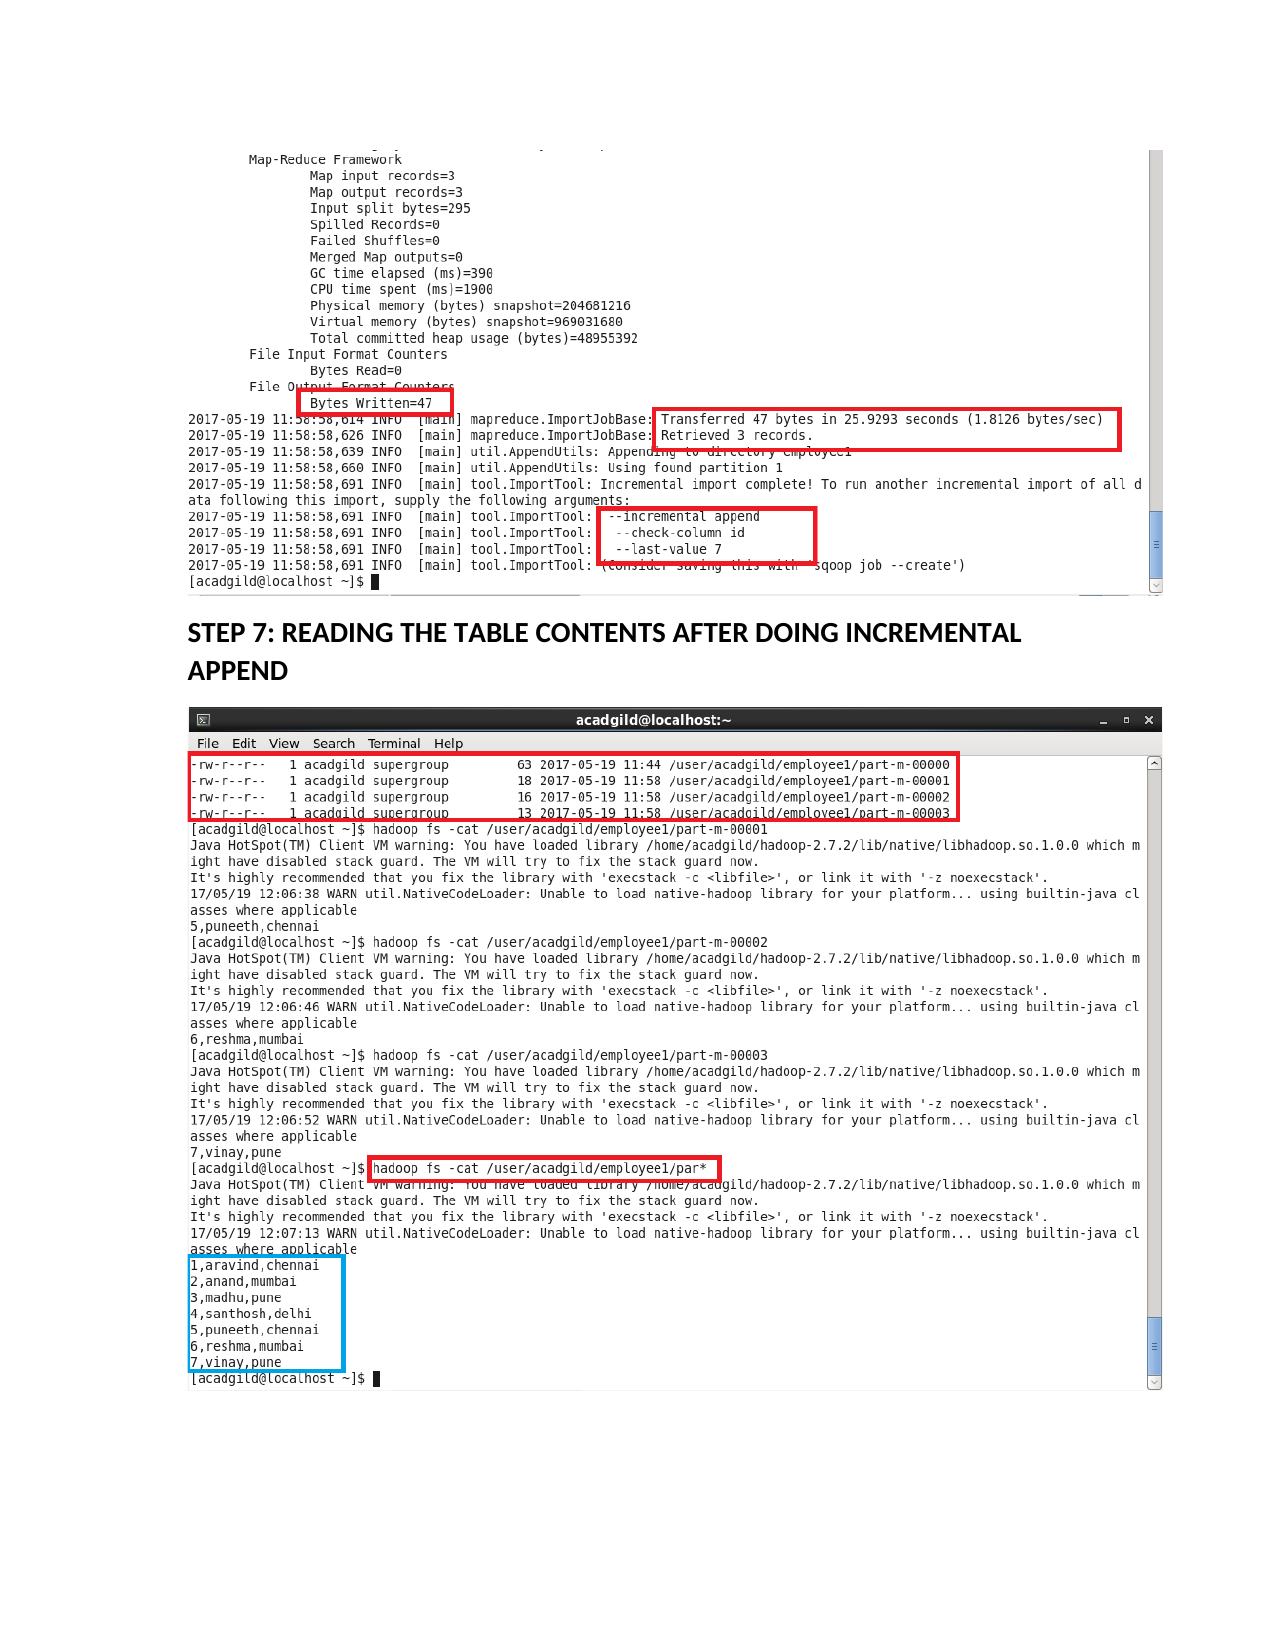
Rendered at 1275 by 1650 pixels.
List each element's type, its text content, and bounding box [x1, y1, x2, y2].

text STEP 7: READING THE TABLE CONTENTS AFTER DOING INCREMENTAL APPEND [187, 614, 1125, 688]
picture [187, 150, 1163, 596]
picture [191, 1259, 340, 1368]
picture [187, 707, 1163, 1391]
